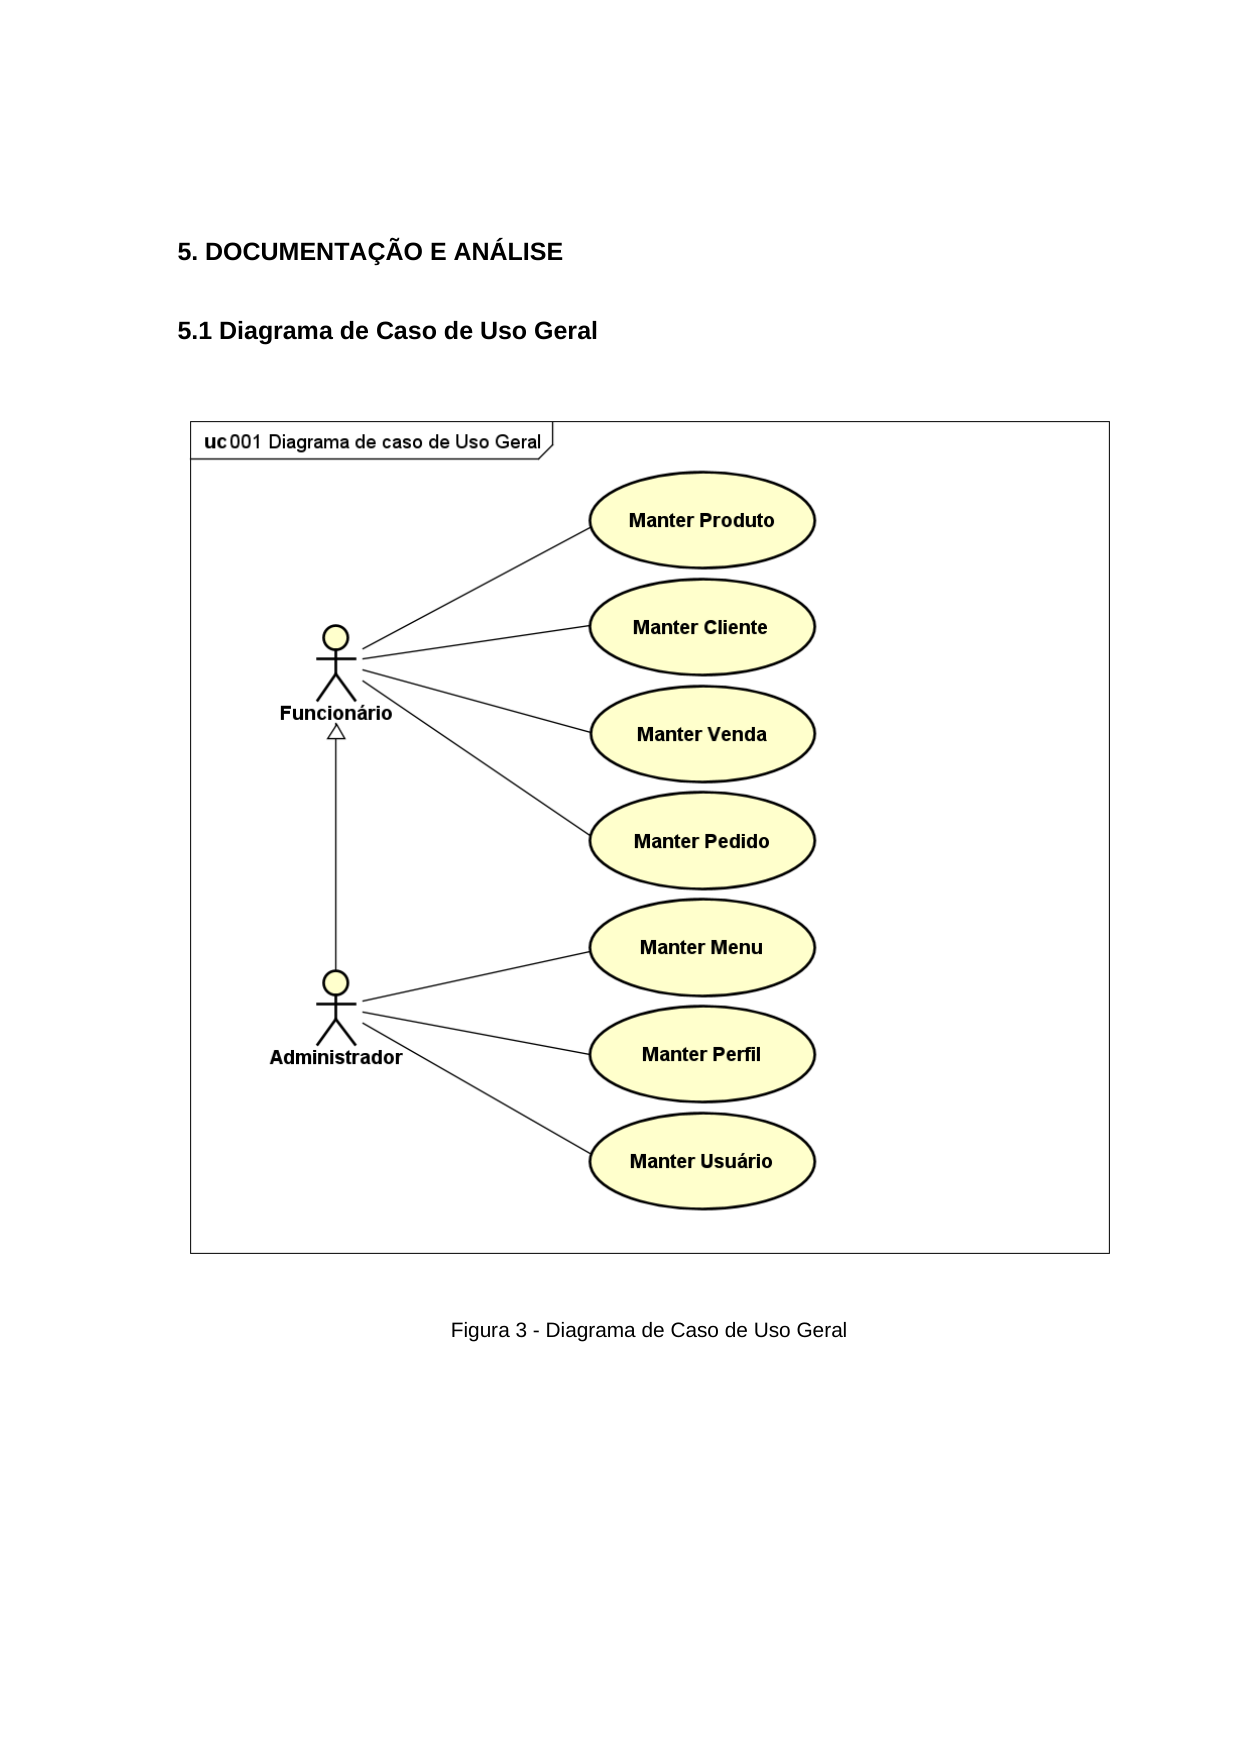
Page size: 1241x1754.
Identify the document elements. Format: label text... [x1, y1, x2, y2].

text 5.1 Diagrama de Caso de Uso Geral [177, 316, 1121, 344]
text Figura 3 - Diagrama de Caso de Uso Geral [177, 1318, 1121, 1342]
picture [177, 408, 1122, 1266]
text 5. DOCUMENTAÇÃO E ANÁLISE [177, 237, 1121, 266]
